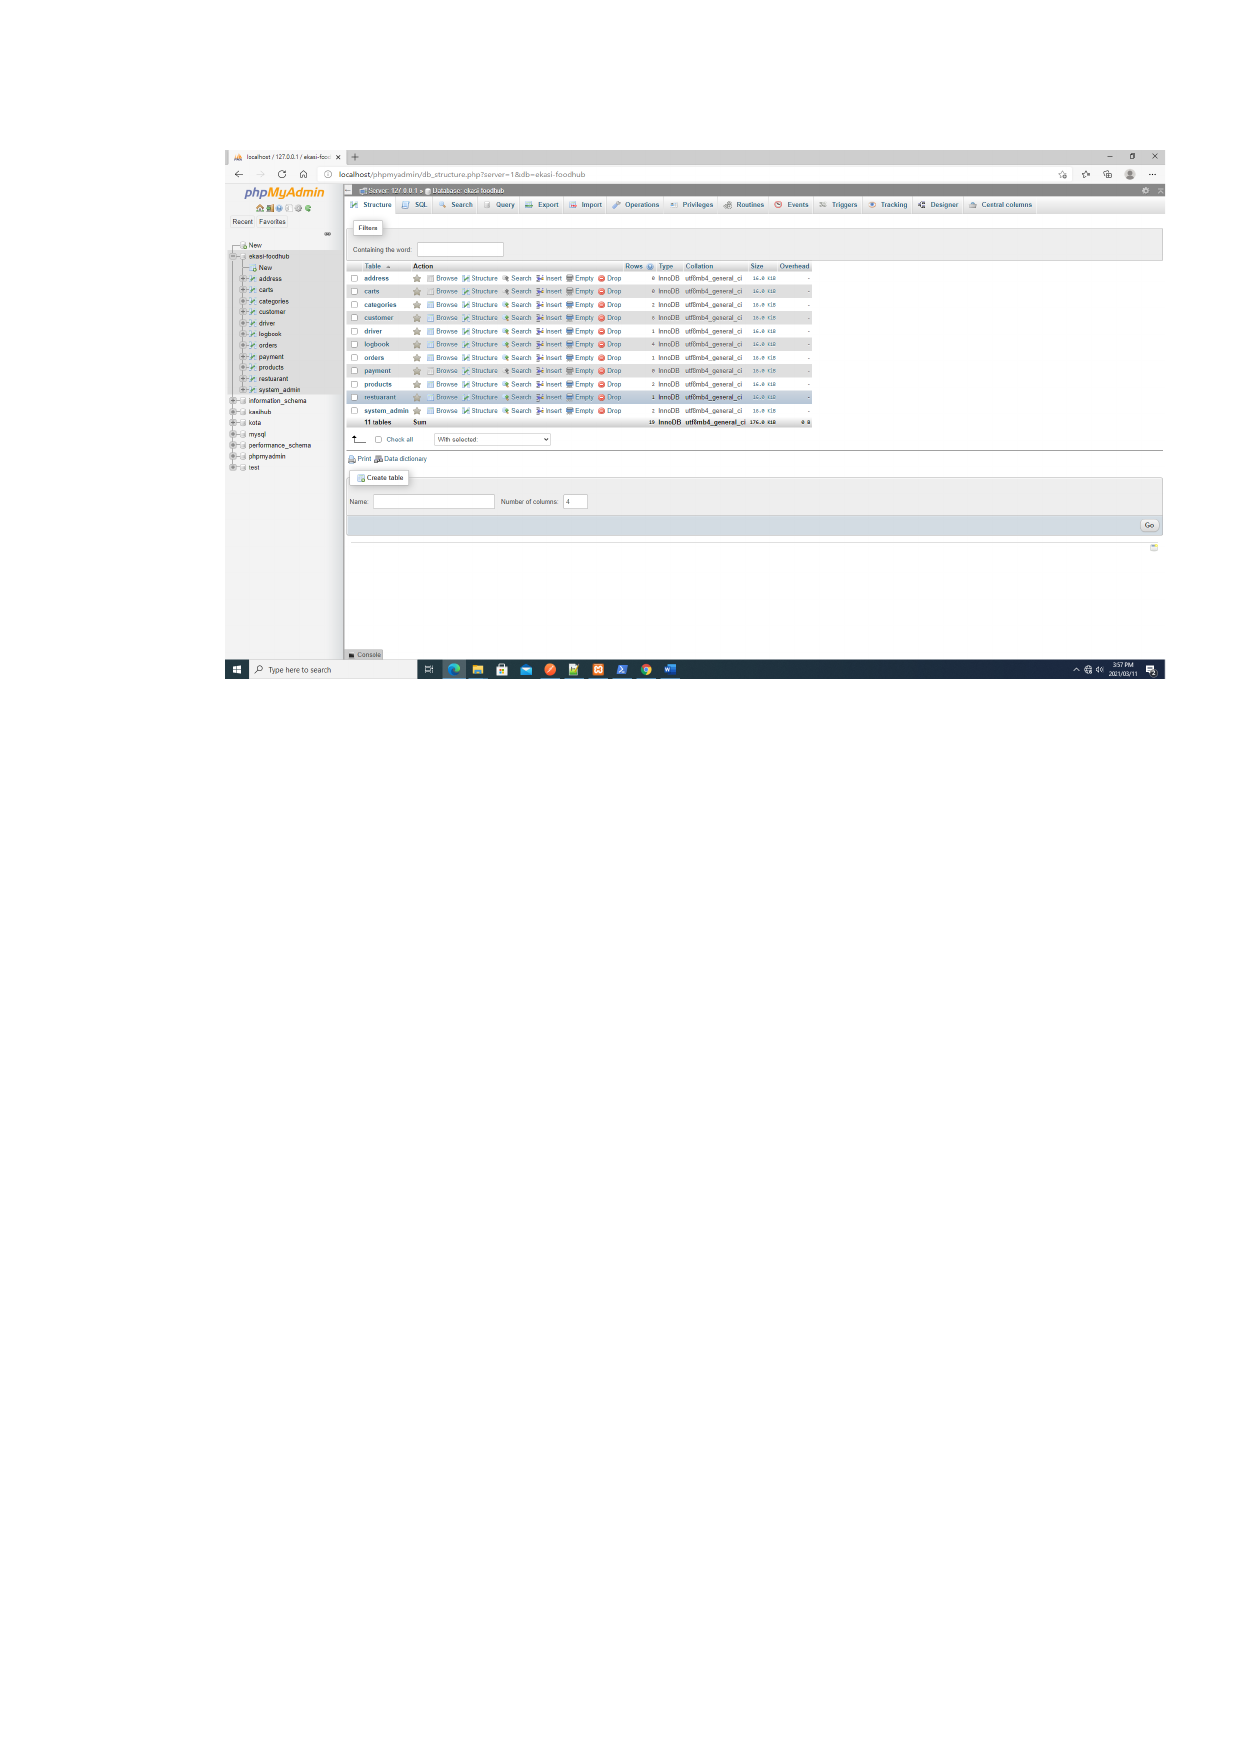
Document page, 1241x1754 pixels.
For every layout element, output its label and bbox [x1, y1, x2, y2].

picture [225, 150, 1166, 679]
